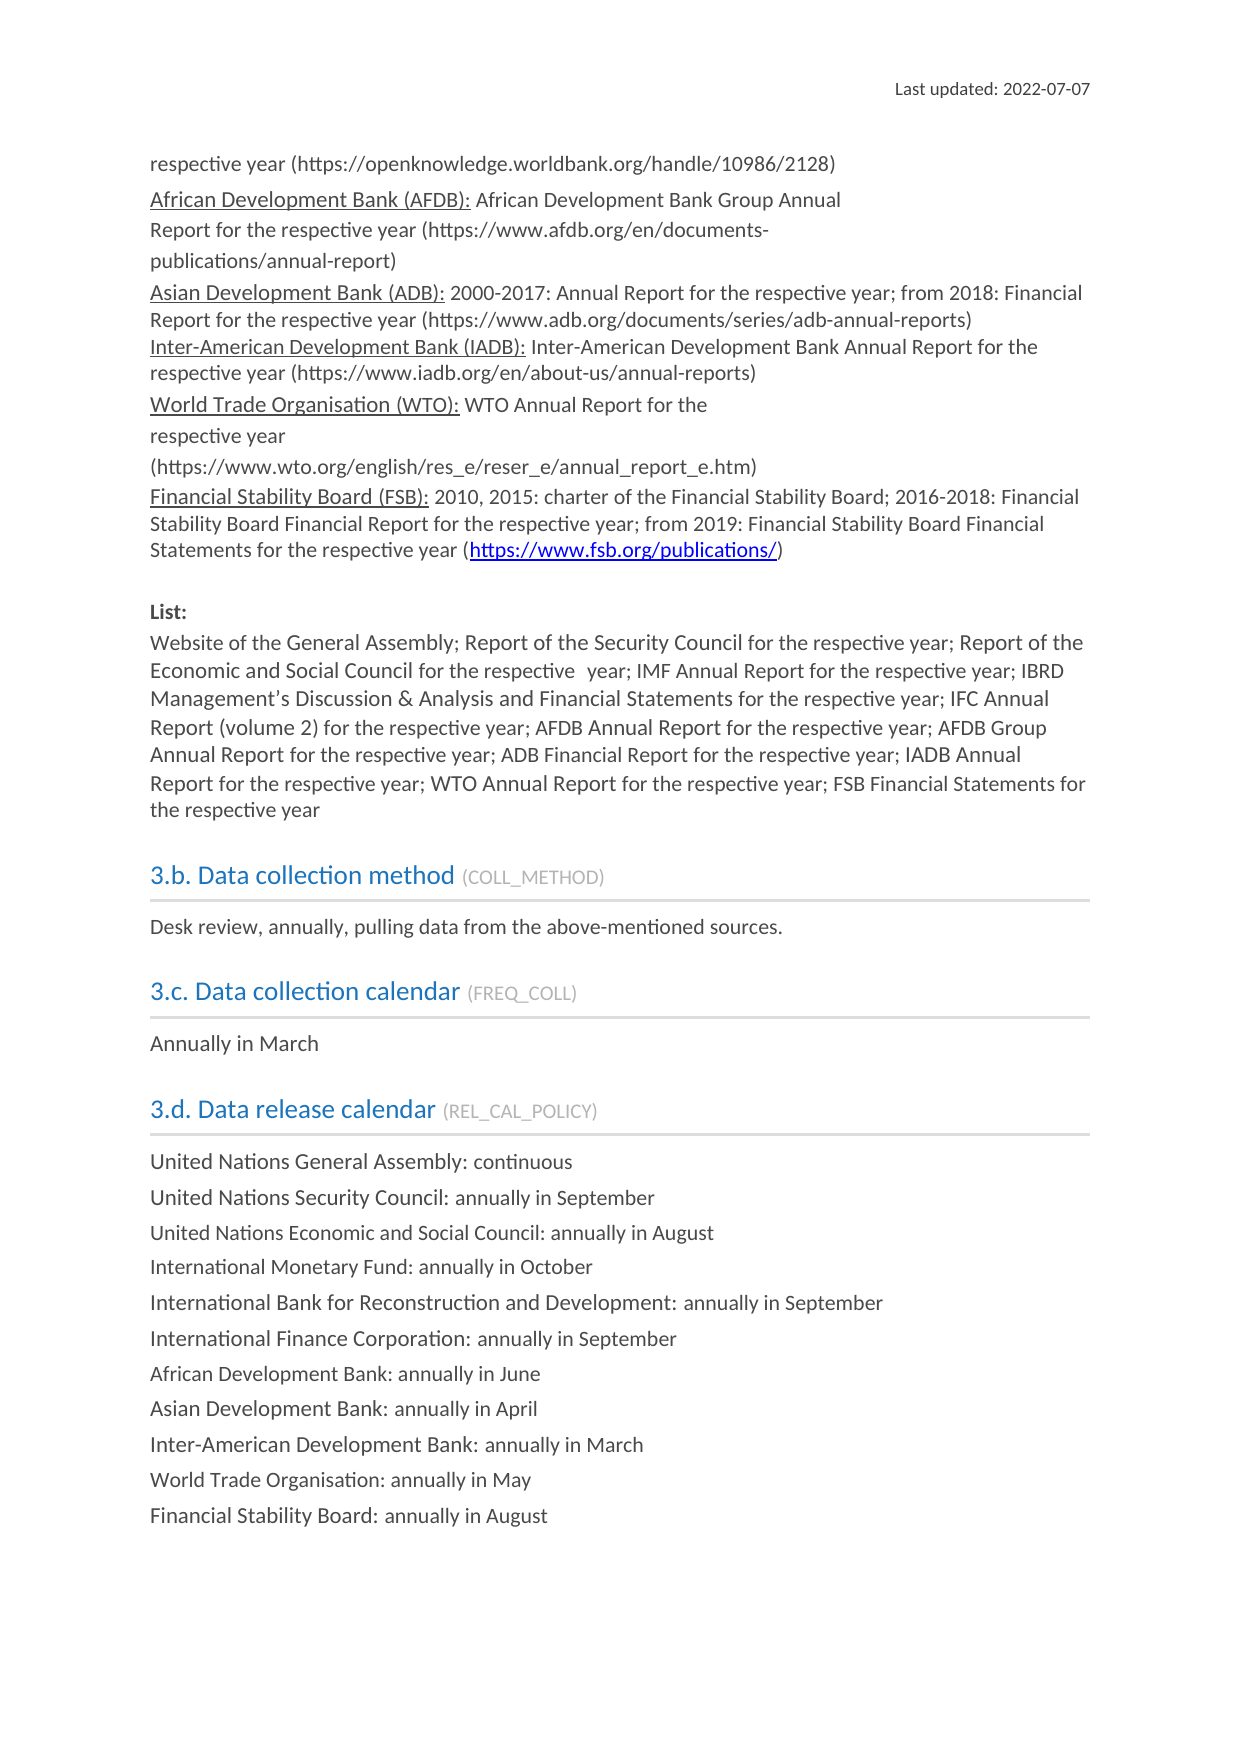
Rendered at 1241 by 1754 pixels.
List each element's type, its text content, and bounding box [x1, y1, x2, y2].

text Asian Development Bank: annually in April [150, 1394, 1090, 1422]
text 3.c. Data collection calendar (FREQ_COLL) [150, 974, 1090, 1016]
subtitle List: [150, 598, 1090, 624]
text United Nations Economic and Social Council: annually in August [150, 1219, 1090, 1245]
text Desk review, annually, pulling data from the above-mentioned sources. [150, 913, 1090, 939]
text 3.b. Data collection method (COLL_METHOD) [150, 858, 1090, 899]
text Financial Stability Board: annually in August [150, 1501, 1090, 1529]
text Inter-American Development Bank (IADB): Inter-American Development Bank Annual Report for the respective year (https://www.iadb.org/en/about-us/annual-reports) [150, 333, 1090, 386]
text World Trade Organisation: annually in May [150, 1466, 1090, 1493]
text Website of the General Assembly; Report of the Security Council for the respective year; Report of the Economic and Social Council for the respective year; IMF Annual Report for the respective year; IBRD Management’s Discussion & Analysis and Financial Statements for the respective year; IFC Annual Report (volume 2) for the respective year; AFDB Annual Report for the respective year; AFDB Group Annual Report for the respective year; ADB Financial Report for the respective year; IADB Annual Report for the respective year; WTO Annual Report for the respective year; FSB Financial Statements for the respective year [150, 628, 1090, 823]
text 3.d. Data release calendar (REL_CAL_POLICY) [150, 1092, 1090, 1133]
text International Bank for Reconstruction and Development: annually in September [150, 1288, 1090, 1316]
text African Development Bank: annually in June [150, 1360, 1090, 1386]
text Annually in March [150, 1029, 1090, 1057]
text World Trade Organisation (WTO): WTO Annual Report for the respective year (https://www.wto.org/english/res_e/reser_e/annual_report_e.htm) [150, 390, 791, 479]
text Financial Stability Board (FSB): 2010, 2015: charter of the Financial Stability Board; 2016-2018: Financial Stability Board Financial Report for the respective year; from 2019: Financial Stability Board Financial Statements for the respective year (https://www.fsb.org/publications/) [150, 483, 1090, 563]
text African Development Bank (AFDB): African Development Bank Group Annual Report for the respective year (https://www.afdb.org/en/documents-publications/annual-report) [150, 185, 884, 274]
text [150, 150, 884, 177]
text Asian Development Bank (ADB): 2000-2017: Annual Report for the respective year; from 2018: Financial Report for the respective year (https://www.adb.org/documents/series/adb-annual-reports) [150, 278, 1090, 333]
text International Finance Corporation: annually in September [150, 1324, 1090, 1352]
text United Nations General Assembly: continuous [150, 1147, 1090, 1175]
text International Monetary Fund: annually in October [150, 1253, 1090, 1280]
text United Nations Security Council: annually in September [150, 1183, 1090, 1211]
text Inter-American Development Bank: annually in March [150, 1430, 1090, 1458]
